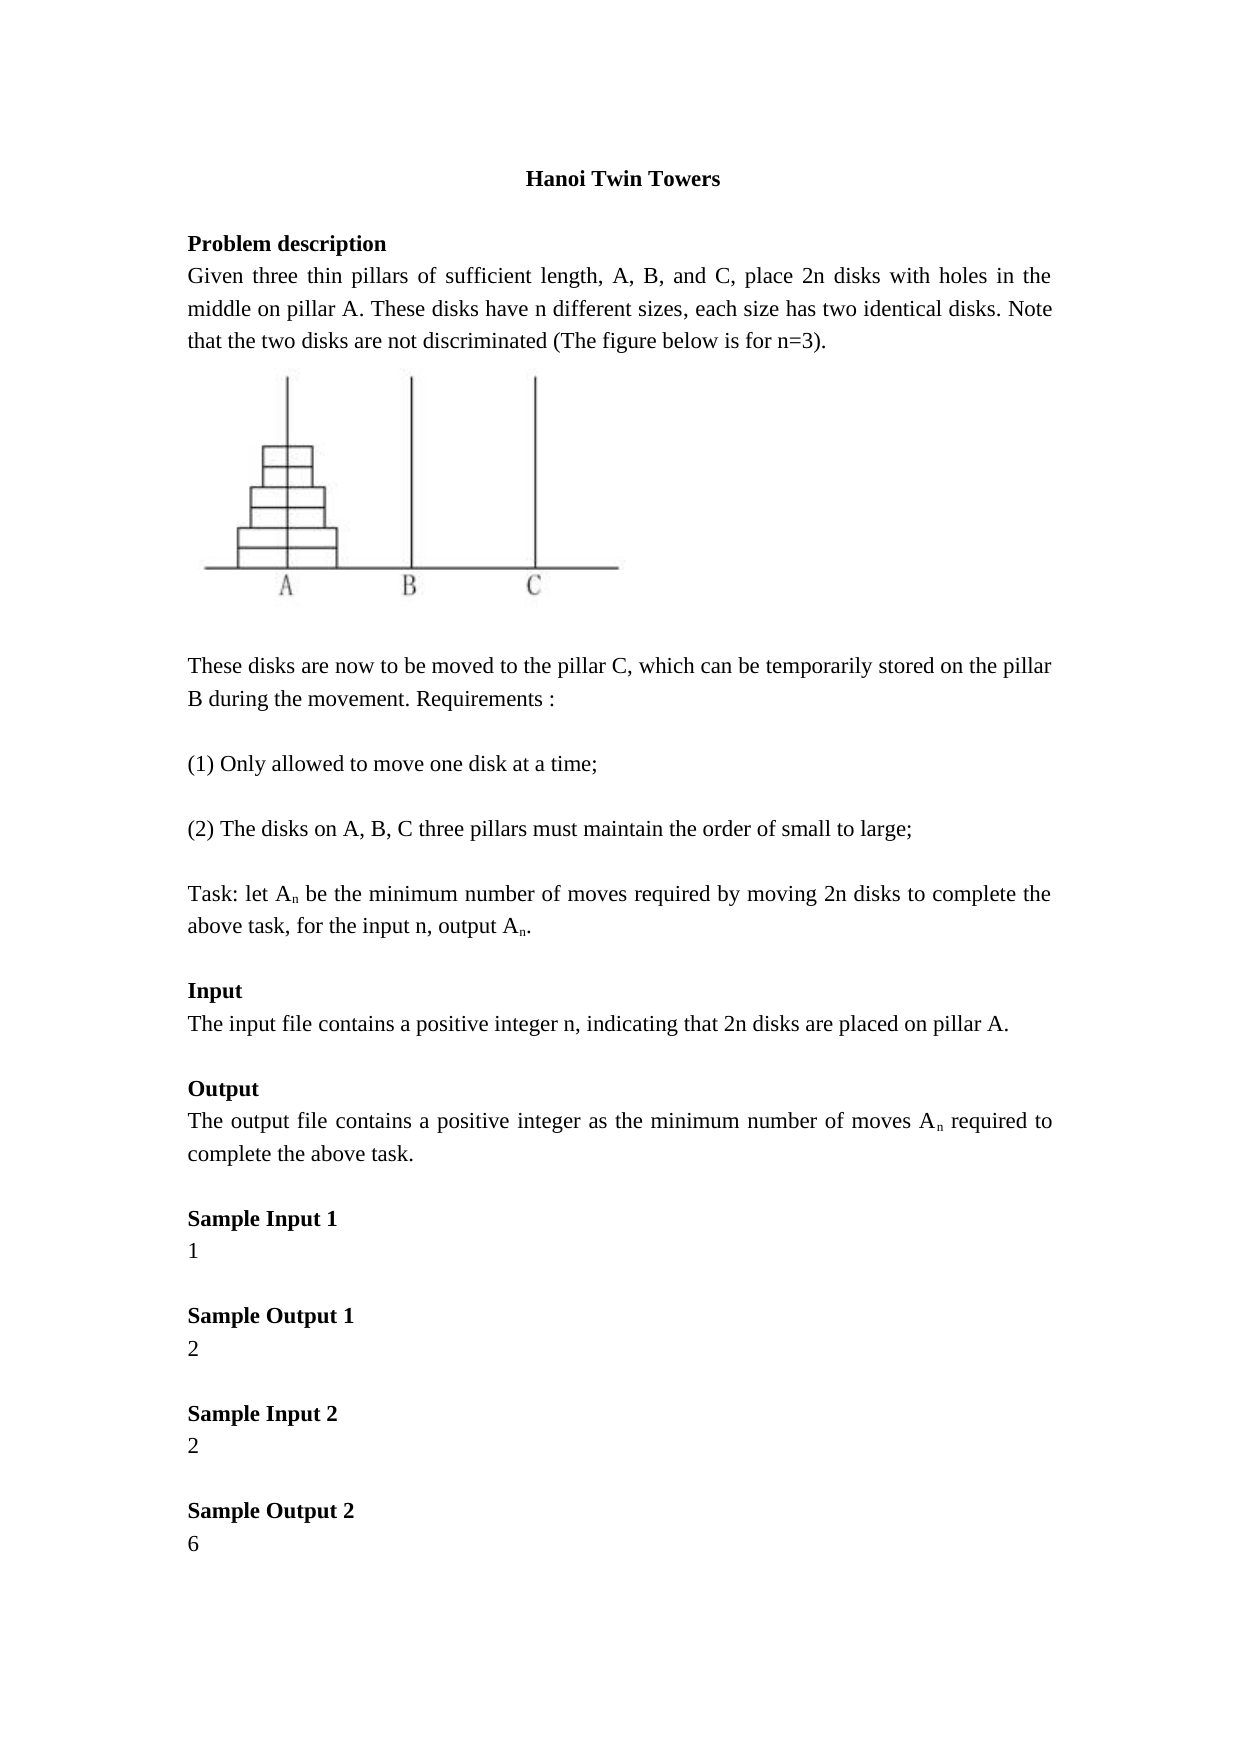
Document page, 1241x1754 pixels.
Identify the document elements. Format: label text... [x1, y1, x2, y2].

text Task: let An be the minimum number of moves required by moving 2n disks to complete the above task, for the input n, output An. [187, 877, 1053, 942]
text Sample Output 2 [187, 1494, 1053, 1527]
text Sample Input 1 [187, 1202, 1053, 1234]
text Output [187, 1072, 1053, 1104]
text The input file contains a positive integer n, indicating that 2n disks are placed on pillar A. [187, 1007, 1053, 1039]
text Problem description [187, 227, 1053, 259]
text 1 [187, 1234, 1053, 1267]
text The output file contains a positive integer as the minimum number of moves An required to complete the above task. [187, 1104, 1053, 1169]
text 2 [187, 1429, 1053, 1462]
text 2 [187, 1332, 1053, 1364]
text Sample Output 1 [187, 1299, 1053, 1332]
text Given three thin pillars of sufficient length, A, B, and C, place 2n disks with holes in the middle on pillar A. These disks have n different sizes, each size has two identical disks. Note that the two disks are not discriminated (The figure below is for n=3). [187, 259, 1053, 357]
text Hanoi Twin Towers [187, 162, 1053, 194]
list Only allowed to move one disk at a time; [187, 747, 1053, 779]
text These disks are now to be moved to the pillar C, which can be temporarily stored on the pillar B during the movement. Requirements : [187, 649, 1053, 714]
picture [187, 357, 635, 625]
list The disks on A, B, C three pillars must maintain the order of small to large; [187, 812, 1053, 844]
text Sample Input 2 [187, 1397, 1053, 1429]
text 6 [187, 1527, 1053, 1559]
text Input [187, 974, 1053, 1007]
